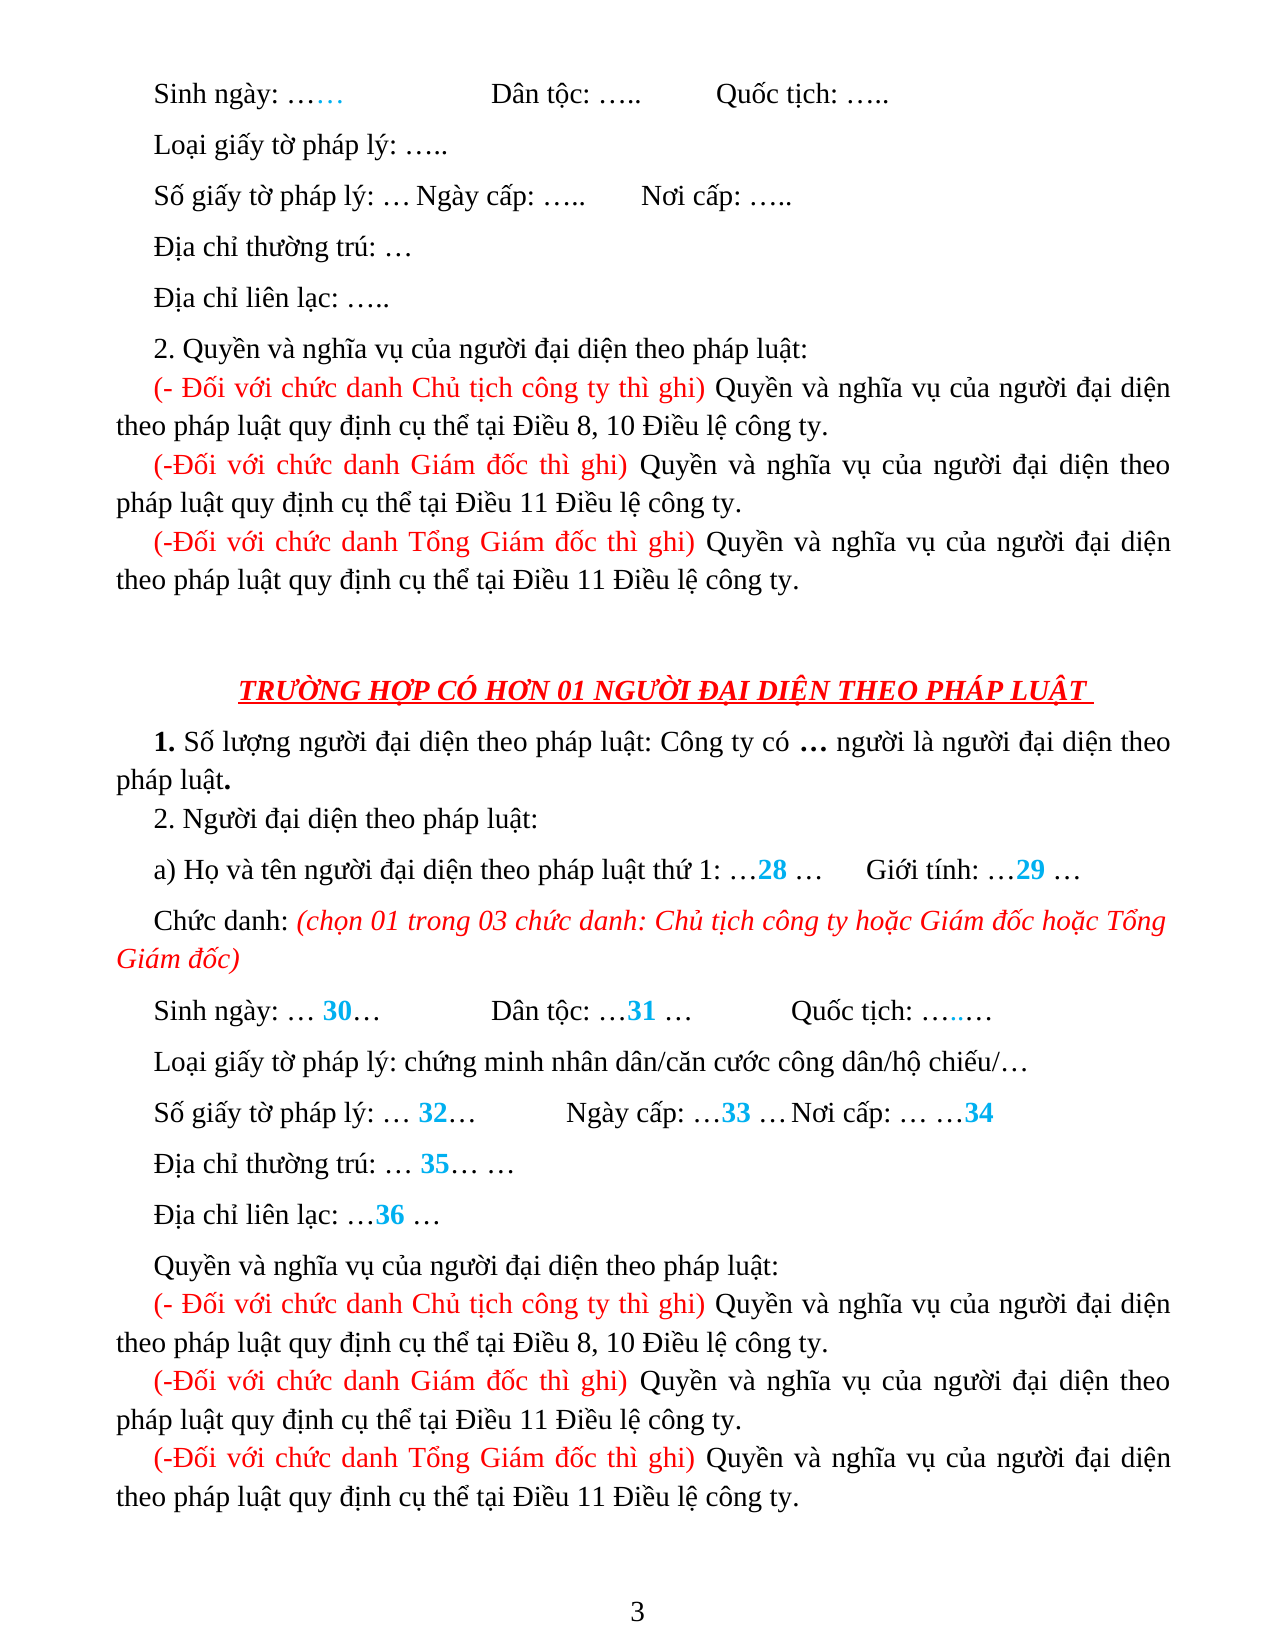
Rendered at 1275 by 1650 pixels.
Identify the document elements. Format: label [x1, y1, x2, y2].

table_header [105, 76, 1182, 1569]
